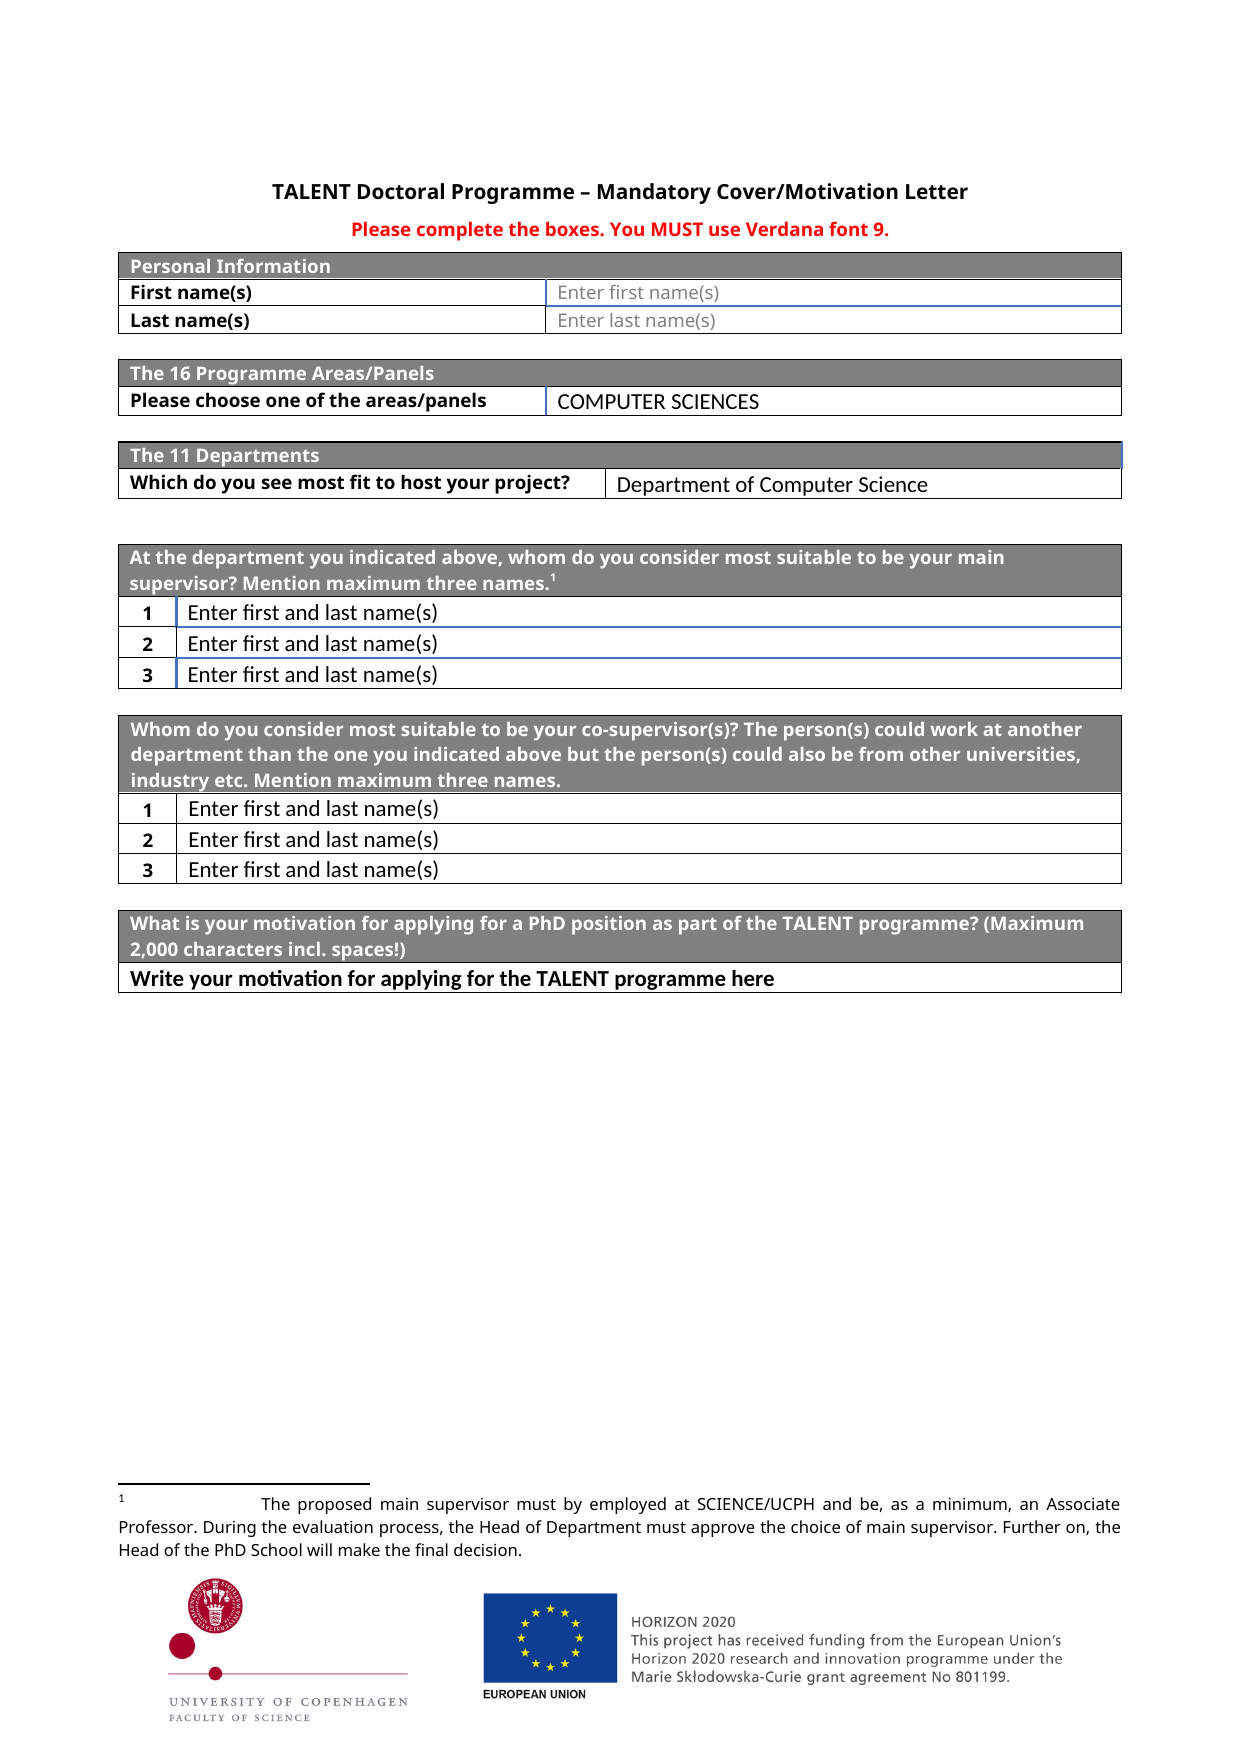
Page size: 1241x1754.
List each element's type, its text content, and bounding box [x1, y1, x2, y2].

table_cell [547, 387, 1121, 415]
table_cell First name(s) [119, 280, 545, 305]
table_header Personal Information [119, 253, 1121, 278]
table_header The 16 Programme Areas/Panels [119, 360, 1121, 386]
table_cell 3 [119, 658, 175, 688]
table_cell 2 [119, 627, 176, 657]
table_cell [178, 659, 1121, 688]
table_cell 3 [119, 854, 176, 883]
table_cell [177, 854, 1121, 883]
picture [118, 1561, 1148, 1739]
table_cell 1 [119, 794, 176, 823]
table_cell Please choose one of the areas/panels [119, 387, 545, 415]
table_header The 11 Departments [119, 443, 1121, 468]
text TALENT Doctoral Programme – Mandatory Cover/Motivation Letter [118, 177, 1122, 206]
table_header At the department you indicated above, whom do you consider most suitable to be your main supervisor? Mention maximum three names. [119, 545, 1121, 596]
table_cell Enter first name(s) [547, 280, 1121, 305]
text Please complete the boxes. You MUST use Verdana font 9. [118, 216, 1122, 242]
table_cell [177, 824, 1121, 853]
table_header Whom do you consider most suitable to be your co-supervisor(s)? The person(s) could work at another department than the one you indicated above but the person(s) could also be from other universities, industry etc. Mention maximum three names. [119, 716, 1121, 792]
table_header What is your motivation for applying for a PhD position as part of the TALENT programme? (Maximum 2,000 characters incl. spaces!) [119, 911, 1121, 962]
table_cell Last name(s) [119, 306, 545, 333]
table_cell Enter last name(s) [546, 307, 1121, 333]
table_cell [119, 963, 1121, 992]
table_cell [177, 794, 1121, 823]
table_cell 1 [119, 597, 175, 626]
table_cell 2 [119, 824, 176, 853]
table_cell [178, 597, 1121, 626]
table_cell [177, 628, 1121, 657]
table_cell Which do you see most fit to host your project? [119, 469, 605, 498]
table_cell [606, 468, 1121, 498]
